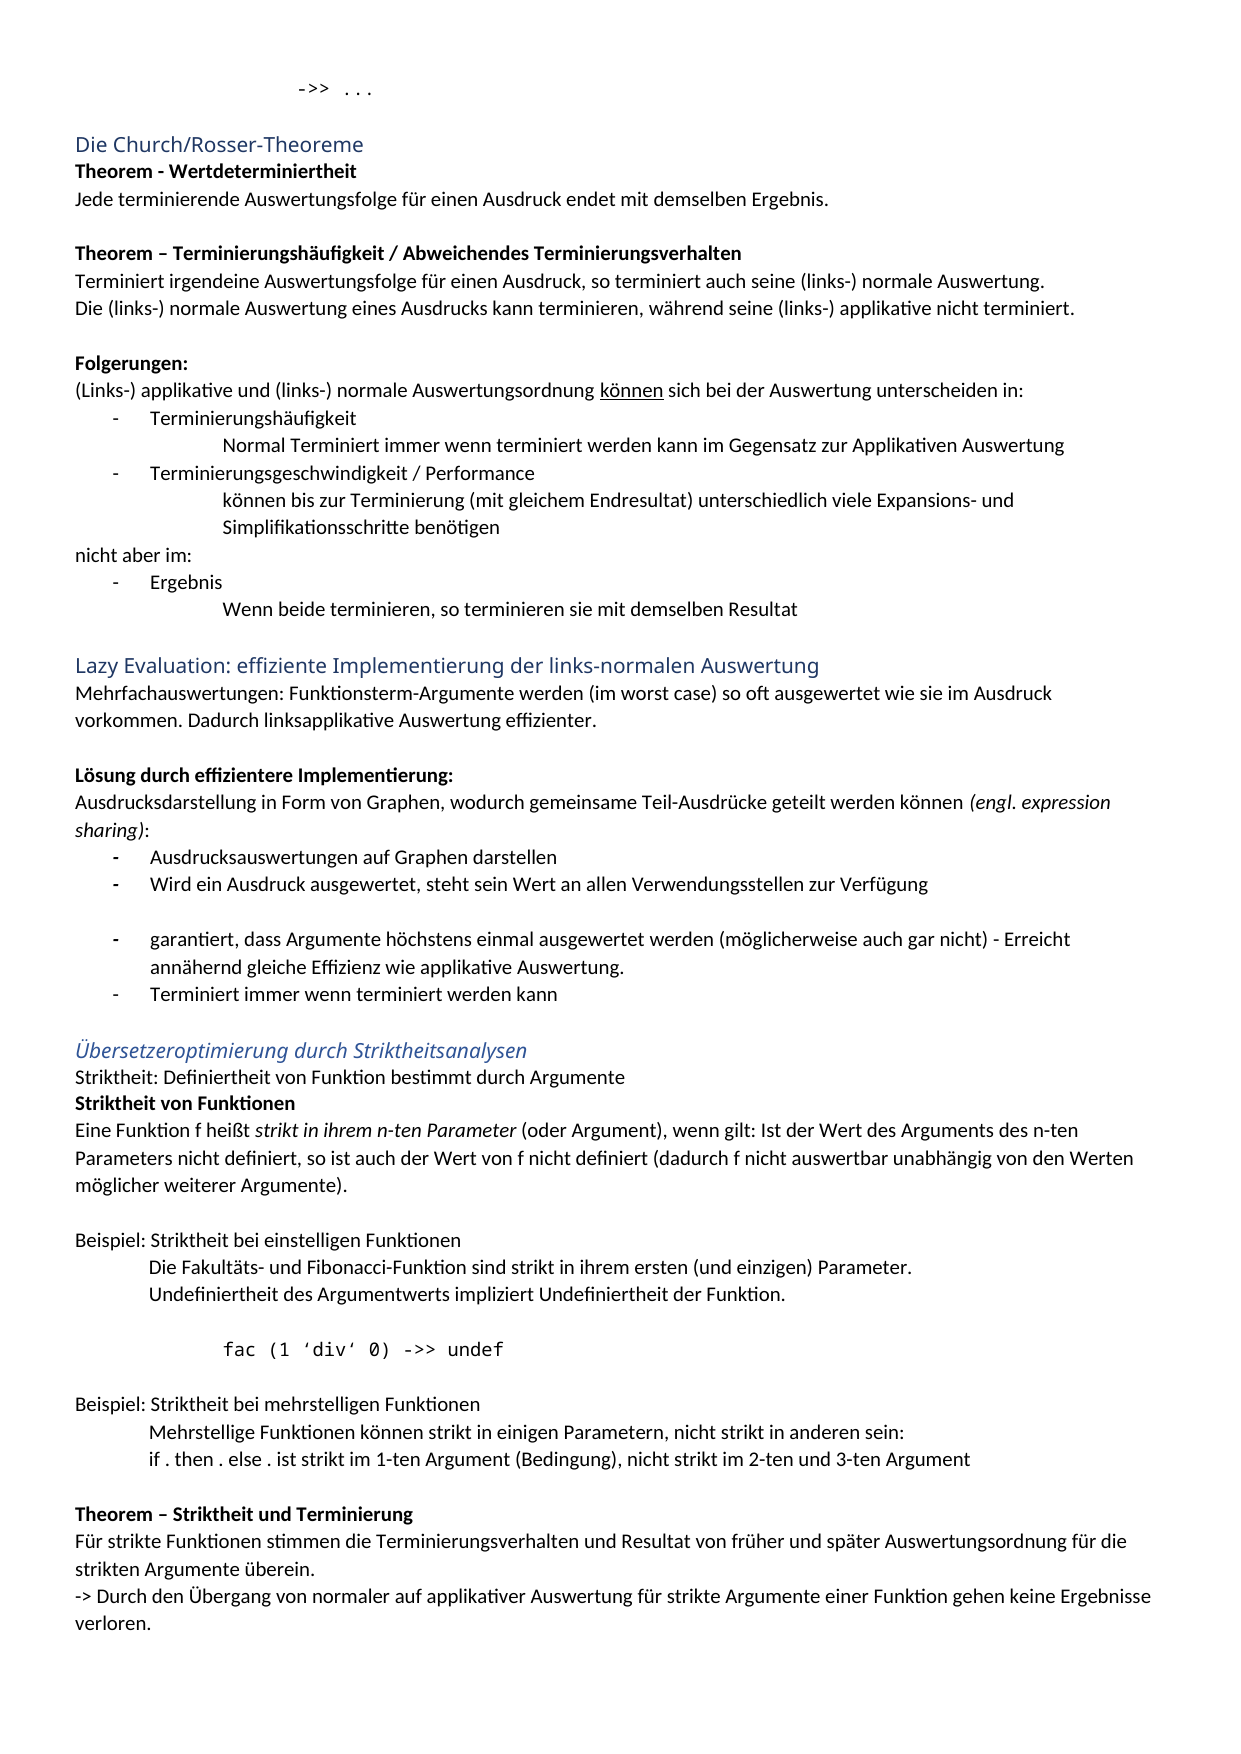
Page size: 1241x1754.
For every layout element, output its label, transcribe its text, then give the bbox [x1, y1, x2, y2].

list Ergebnis [112, 569, 1165, 595]
text Beispiel: Striktheit bei mehrstelligen Funktionen [75, 1391, 1165, 1417]
text fac (1 ‘div‘ 0) ->> undef [149, 1337, 1165, 1362]
list Wenn beide terminieren, so terminieren sie mit demselben Resultat [150, 597, 1165, 622]
text Eine Funktion f heißt strikt in ihrem n-ten Parameter (oder Argument), wenn gilt: Ist der Wert des Arguments des n-ten Parameters nicht definiert, so ist auch der Wert von f nicht definiert (dadurch f nicht auswertbar unabhängig von den Werten möglicher weiterer Argumente). [75, 1117, 1165, 1197]
text Mehrfachauswertungen: Funktionsterm-Argumente werden (im worst case) so oft ausgewertet wie sie im Ausdruck vorkommen. Dadurch linksapplikative Auswertung effizienter. [75, 680, 1165, 733]
list Normal Terminiert immer wenn terminiert werden kann im Gegensatz zur Applikativen Auswertung [150, 432, 1165, 458]
text nicht aber im: [75, 542, 1165, 567]
text Die (links-) normale Auswertung eines Ausdrucks kann terminieren, während seine (links-) applikative nicht terminiert. [75, 295, 1165, 321]
text if . then . else . ist strikt im 1-ten Argument (Bedingung), nicht strikt im 2-ten und 3-ten Argument [149, 1446, 1165, 1472]
text Theorem – Terminierungshäufigkeit / Abweichendes Terminierungsverhalten [75, 241, 1165, 266]
text Jede terminierende Auswertungsfolge für einen Ausdruck endet mit demselben Ergebnis. [75, 186, 1165, 211]
text Striktheit: Definiertheit von Funktion bestimmt durch Argumente [75, 1064, 1165, 1090]
text ->> ... [149, 75, 1165, 101]
list Terminiert immer wenn terminiert werden kann [112, 981, 1165, 1007]
list garantiert, dass Argumente höchstens einmal ausgewertet werden (möglicherweise auch gar nicht) - Erreicht annähernd gleiche Effizienz wie applikative Auswertung. [112, 926, 1165, 979]
text Folgerungen: [75, 350, 1165, 376]
text Beispiel: Striktheit bei einstelligen Funktionen [75, 1227, 1165, 1252]
subtitle Lazy Evaluation: effiziente Implementierung der links-normalen Auswertung [75, 651, 1165, 680]
subtitle Die Church/Rosser-Theoreme [75, 130, 1165, 158]
text Für strikte Funktionen stimmen die Terminierungsverhalten und Resultat von früher und später Auswertungsordnung für die strikten Argumente überein. [75, 1528, 1165, 1581]
text Lösung durch effizientere Implementierung: [75, 762, 1165, 787]
list Wird ein Ausdruck ausgewertet, steht sein Wert an allen Verwendungsstellen zur Verfügung [112, 872, 1165, 897]
text Die Fakultäts- und Fibonacci-Funktion sind strikt in ihrem ersten (und einzigen) Parameter. [149, 1254, 1165, 1280]
text (Links-) applikative und (links-) normale Auswertungsordnung können sich bei der Auswertung unterscheiden in: [75, 377, 1165, 403]
list Terminierungshäufigkeit [112, 405, 1165, 430]
text Mehrstellige Funktionen können strikt in einigen Parametern, nicht strikt in anderen sein: [149, 1419, 1165, 1444]
list können bis zur Terminierung (mit gleichem Endresultat) unterschiedlich viele Expansions- und Simplifikationsschritte benötigen [150, 487, 1165, 540]
text Theorem – Striktheit und Terminierung [75, 1501, 1165, 1526]
text Undefiniertheit des Argumentwerts impliziert Undefiniertheit der Funktion. [149, 1282, 1165, 1307]
text Theorem - Wertdeterminiertheit [75, 158, 1165, 184]
subtitle Übersetzeroptimierung durch Striktheitsanalysen [75, 1036, 1165, 1064]
text Ausdrucksdarstellung in Form von Graphen, wodurch gemeinsame Teil-Ausdrücke geteilt werden können (engl. expression sharing): [75, 789, 1165, 842]
text -> Durch den Übergang von normaler auf applikativer Auswertung für strikte Argumente einer Funktion gehen keine Ergebnisse verloren. [75, 1583, 1165, 1636]
text Striktheit von Funktionen [75, 1090, 1165, 1115]
list Ausdrucksauswertungen auf Graphen darstellen [112, 844, 1165, 870]
list Terminierungsgeschwindigkeit / Performance [112, 460, 1165, 485]
text Terminiert irgendeine Auswertungsfolge für einen Ausdruck, so terminiert auch seine (links-) normale Auswertung. [75, 268, 1165, 293]
